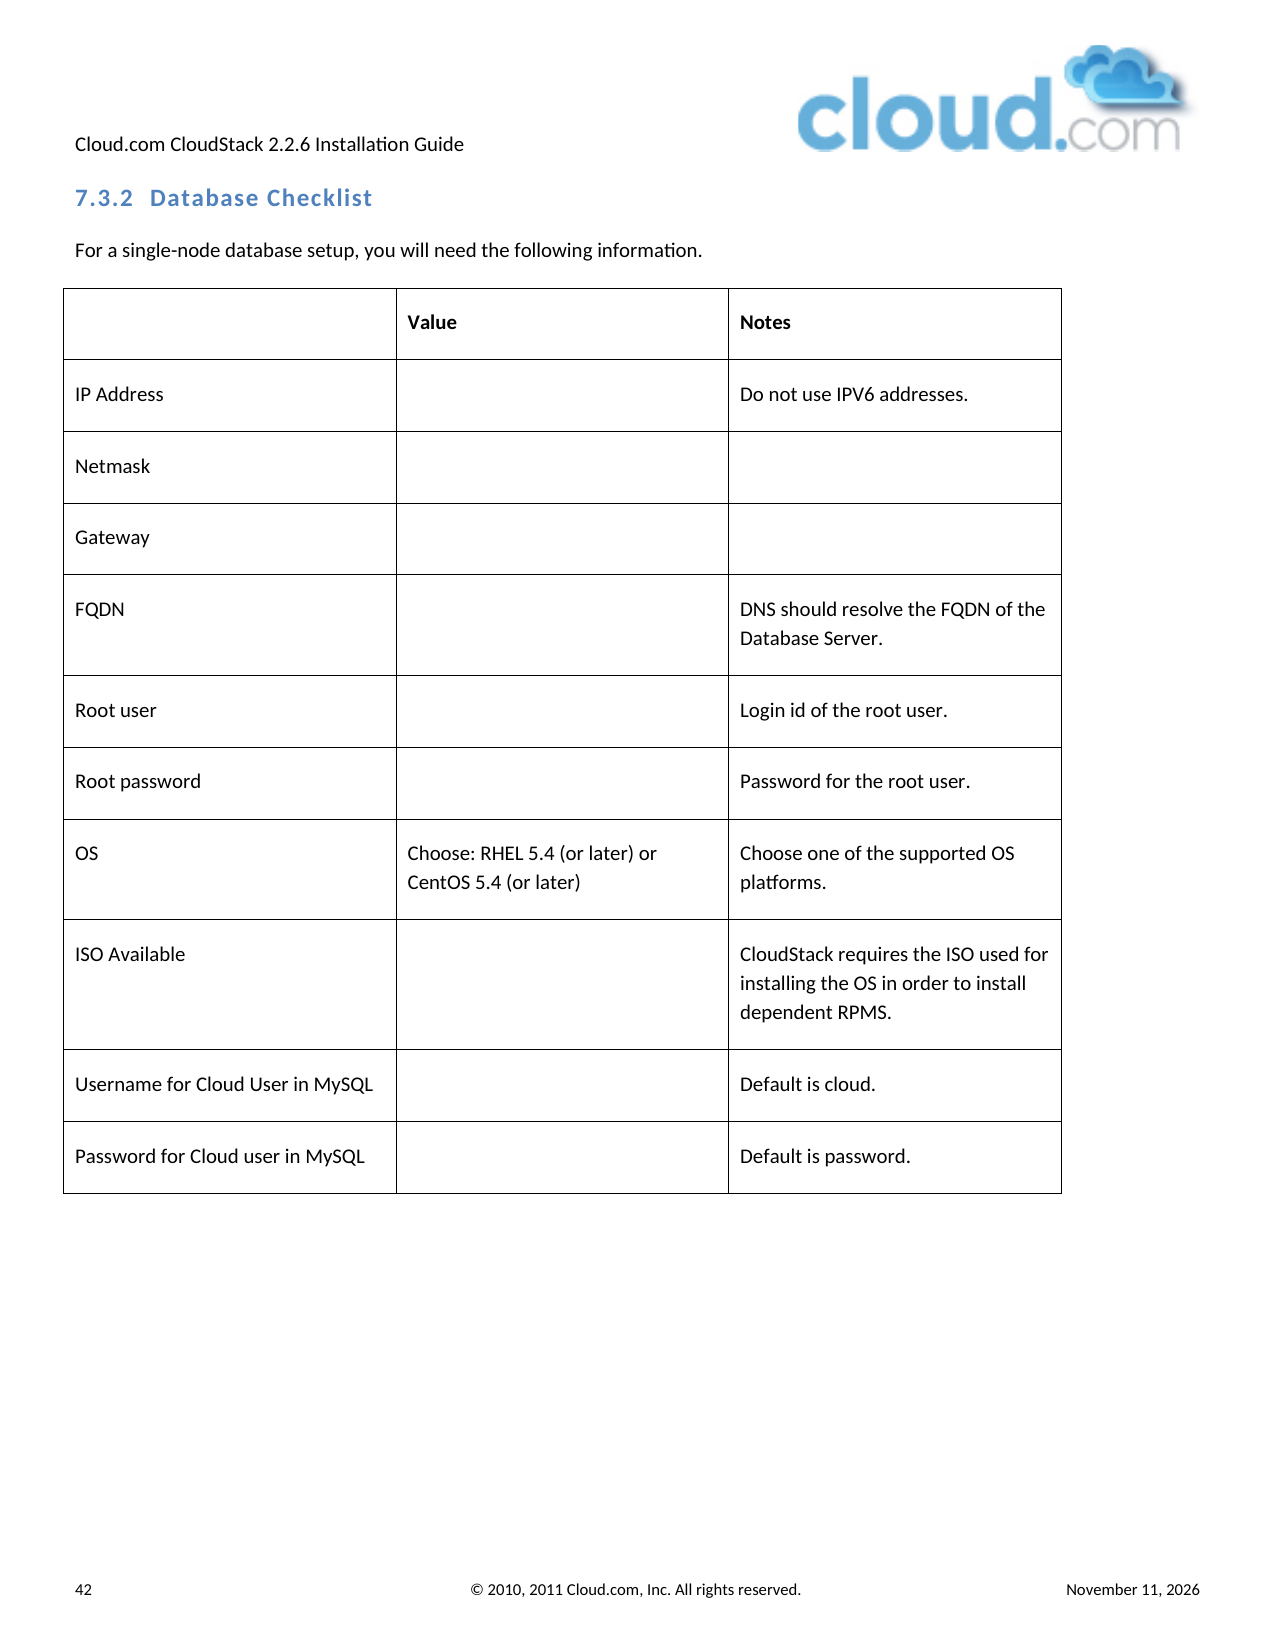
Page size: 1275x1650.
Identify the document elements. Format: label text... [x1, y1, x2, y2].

table_cell Choose: RHEL 5.4 (or later) or CentOS 5.4 (or later) [397, 820, 728, 919]
table_cell Root password [64, 748, 396, 818]
table_cell Username for Cloud User in MySQL [64, 1050, 396, 1121]
table_cell [397, 920, 728, 1049]
table_cell DNS should resolve the FQDN of the Database Server. [729, 575, 1061, 675]
table_cell Password for the root user. [729, 748, 1061, 818]
table_cell FQDN [64, 575, 396, 675]
table_cell ISO Available [64, 920, 396, 1049]
table_cell Default is cloud. [729, 1050, 1061, 1121]
table_cell Password for Cloud user in MySQL [64, 1122, 396, 1193]
table_cell Gateway [64, 504, 396, 574]
table_cell [397, 1050, 728, 1121]
table_cell Do not use IPV6 addresses. [729, 360, 1061, 431]
table_cell [397, 748, 728, 818]
table_header Value [397, 289, 728, 359]
text For a single-node database setup, you will need the following information. [75, 238, 1200, 263]
table_cell [397, 360, 728, 431]
table_cell Login id of the root user. [729, 676, 1061, 747]
table_cell [397, 676, 728, 747]
table_cell [397, 432, 728, 503]
table_cell Netmask [64, 432, 396, 503]
table_cell [729, 504, 1061, 574]
table_cell [397, 1122, 728, 1193]
table_header [64, 289, 396, 359]
table_cell OS [64, 820, 396, 919]
table_header Notes [729, 289, 1061, 359]
table_cell Default is password. [729, 1122, 1061, 1193]
table_cell Root user [64, 676, 396, 747]
subtitle Database Checklist [75, 182, 1200, 212]
table_cell Choose one of the supported OS platforms. [729, 820, 1061, 919]
table_cell [397, 504, 728, 574]
picture [797, 45, 1200, 152]
table_cell [729, 432, 1061, 503]
table_cell CloudStack requires the ISO used for installing the OS in order to install dependent RPMS. [729, 920, 1061, 1049]
table_cell [397, 575, 728, 675]
table_cell IP Address [64, 360, 396, 431]
